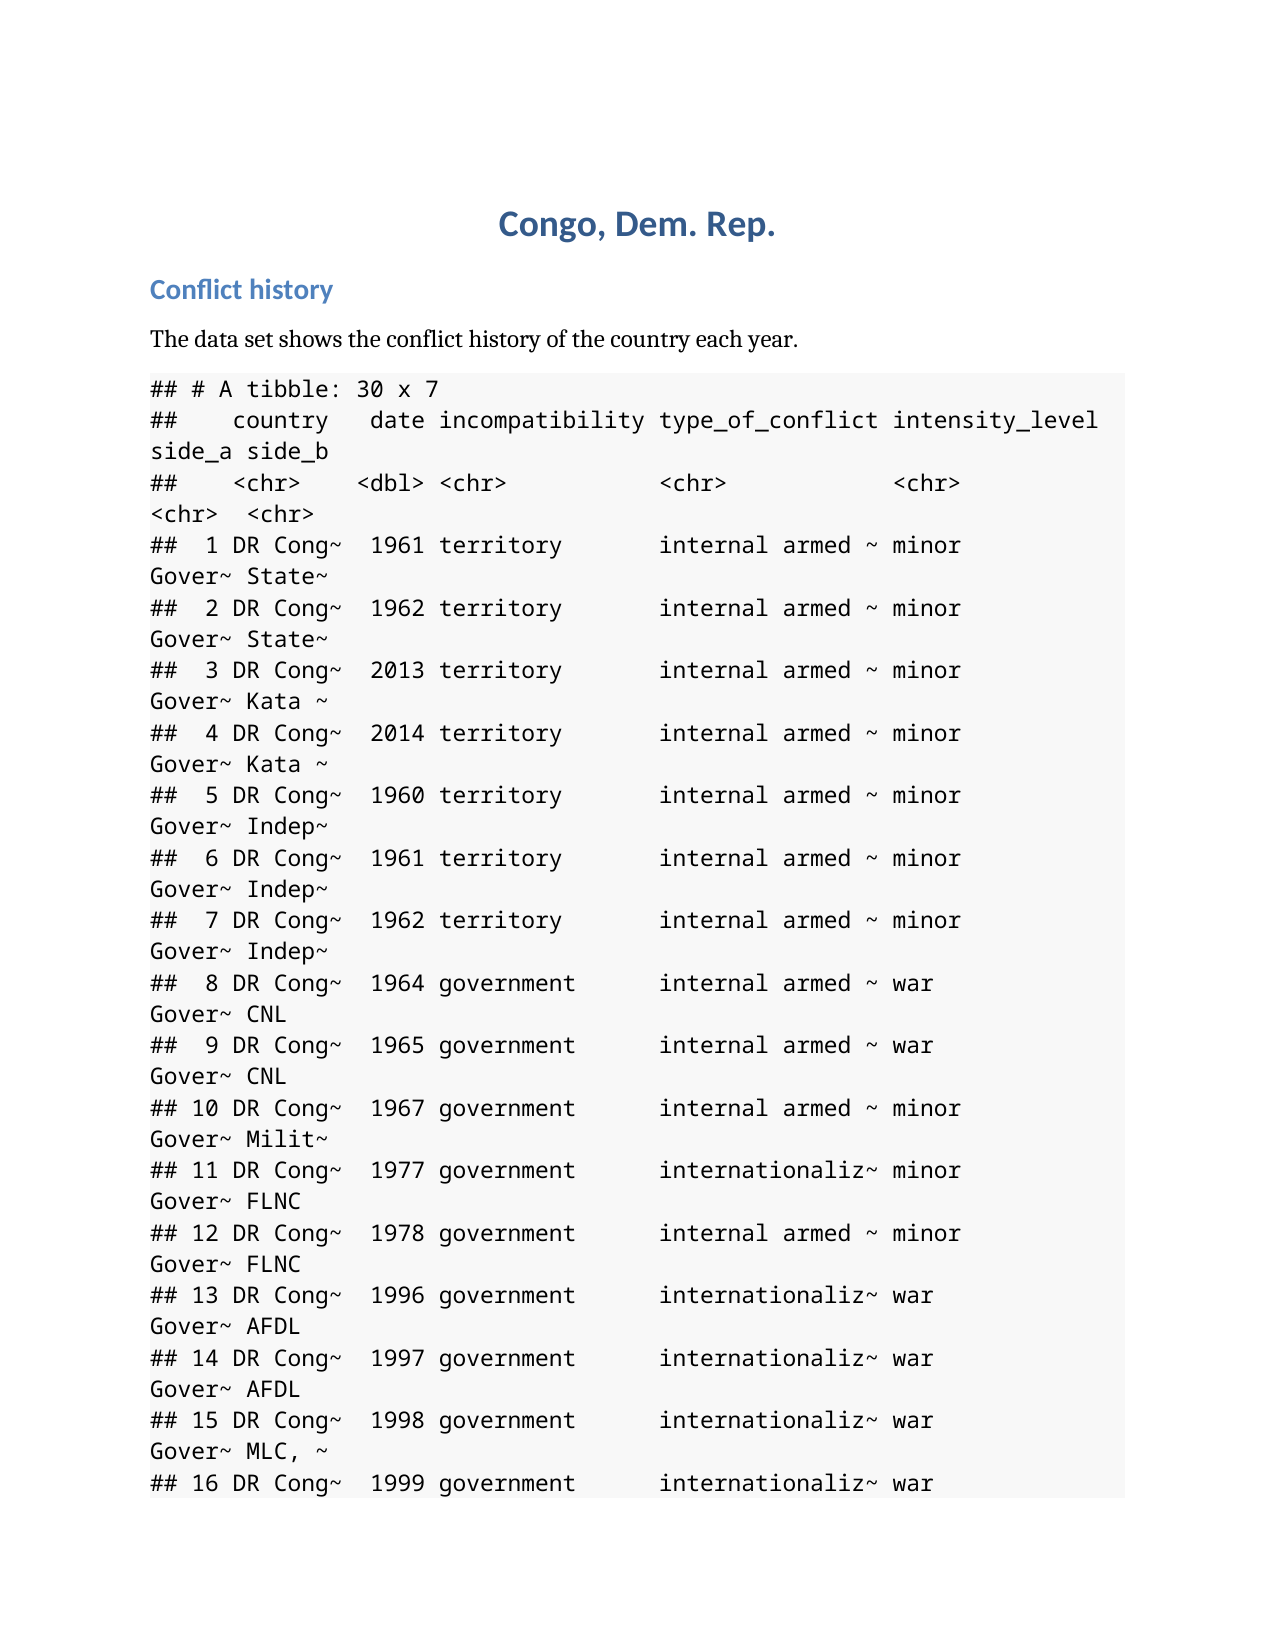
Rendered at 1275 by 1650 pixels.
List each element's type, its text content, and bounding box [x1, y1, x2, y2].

title Congo, Dem. Rep. [150, 200, 1125, 246]
subtitle Conflict history [150, 271, 1125, 306]
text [150, 373, 1125, 1498]
text The data set shows the conflict history of the country each year. [150, 325, 1125, 354]
